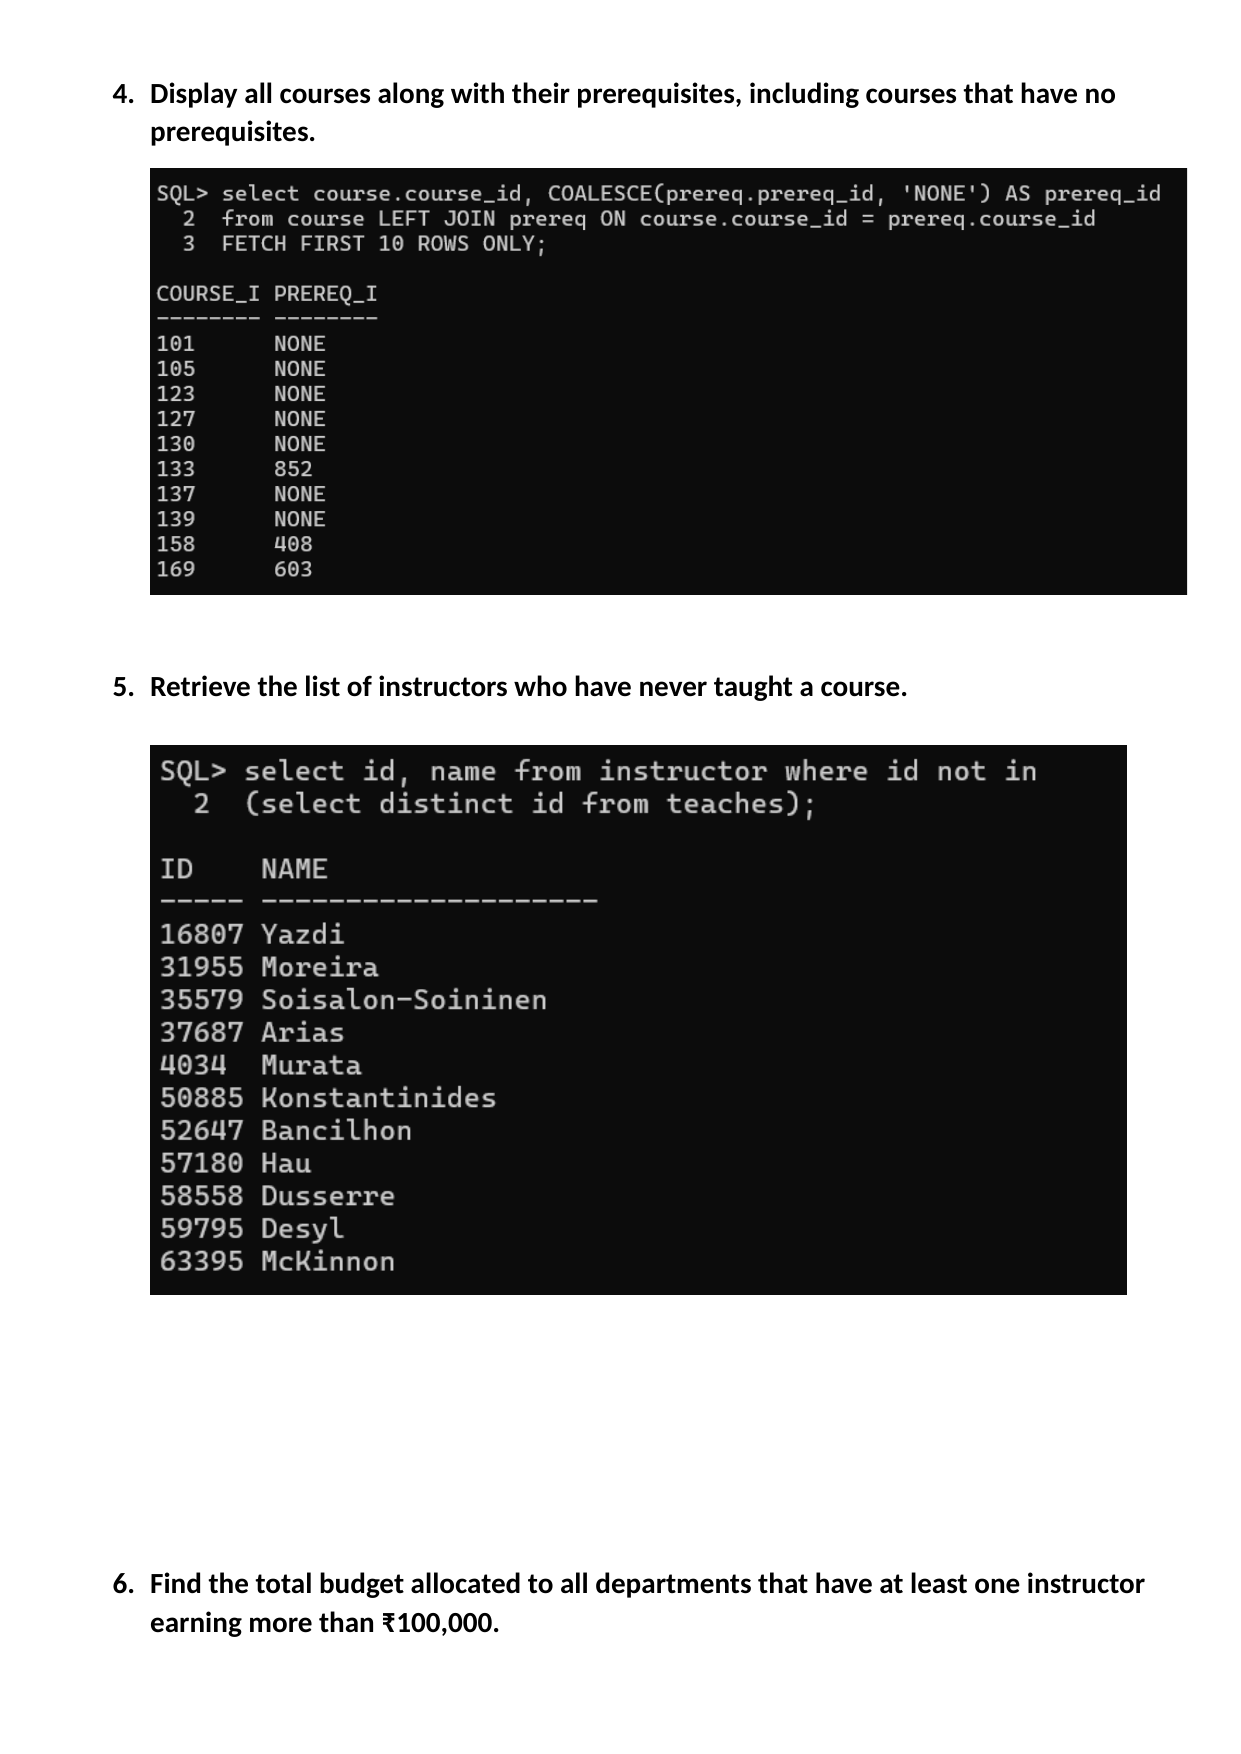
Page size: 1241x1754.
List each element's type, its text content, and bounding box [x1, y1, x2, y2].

list Display all courses along with their prerequisites, including courses that have no prerequisites. [112, 75, 1165, 149]
picture [150, 168, 1188, 595]
list Find the total budget allocated to all departments that have at least one instructor earning more than ₹100,000. [112, 1565, 1165, 1639]
picture [150, 745, 1127, 1295]
list Retrieve the list of instructors who have never taught a course. [112, 668, 1165, 704]
